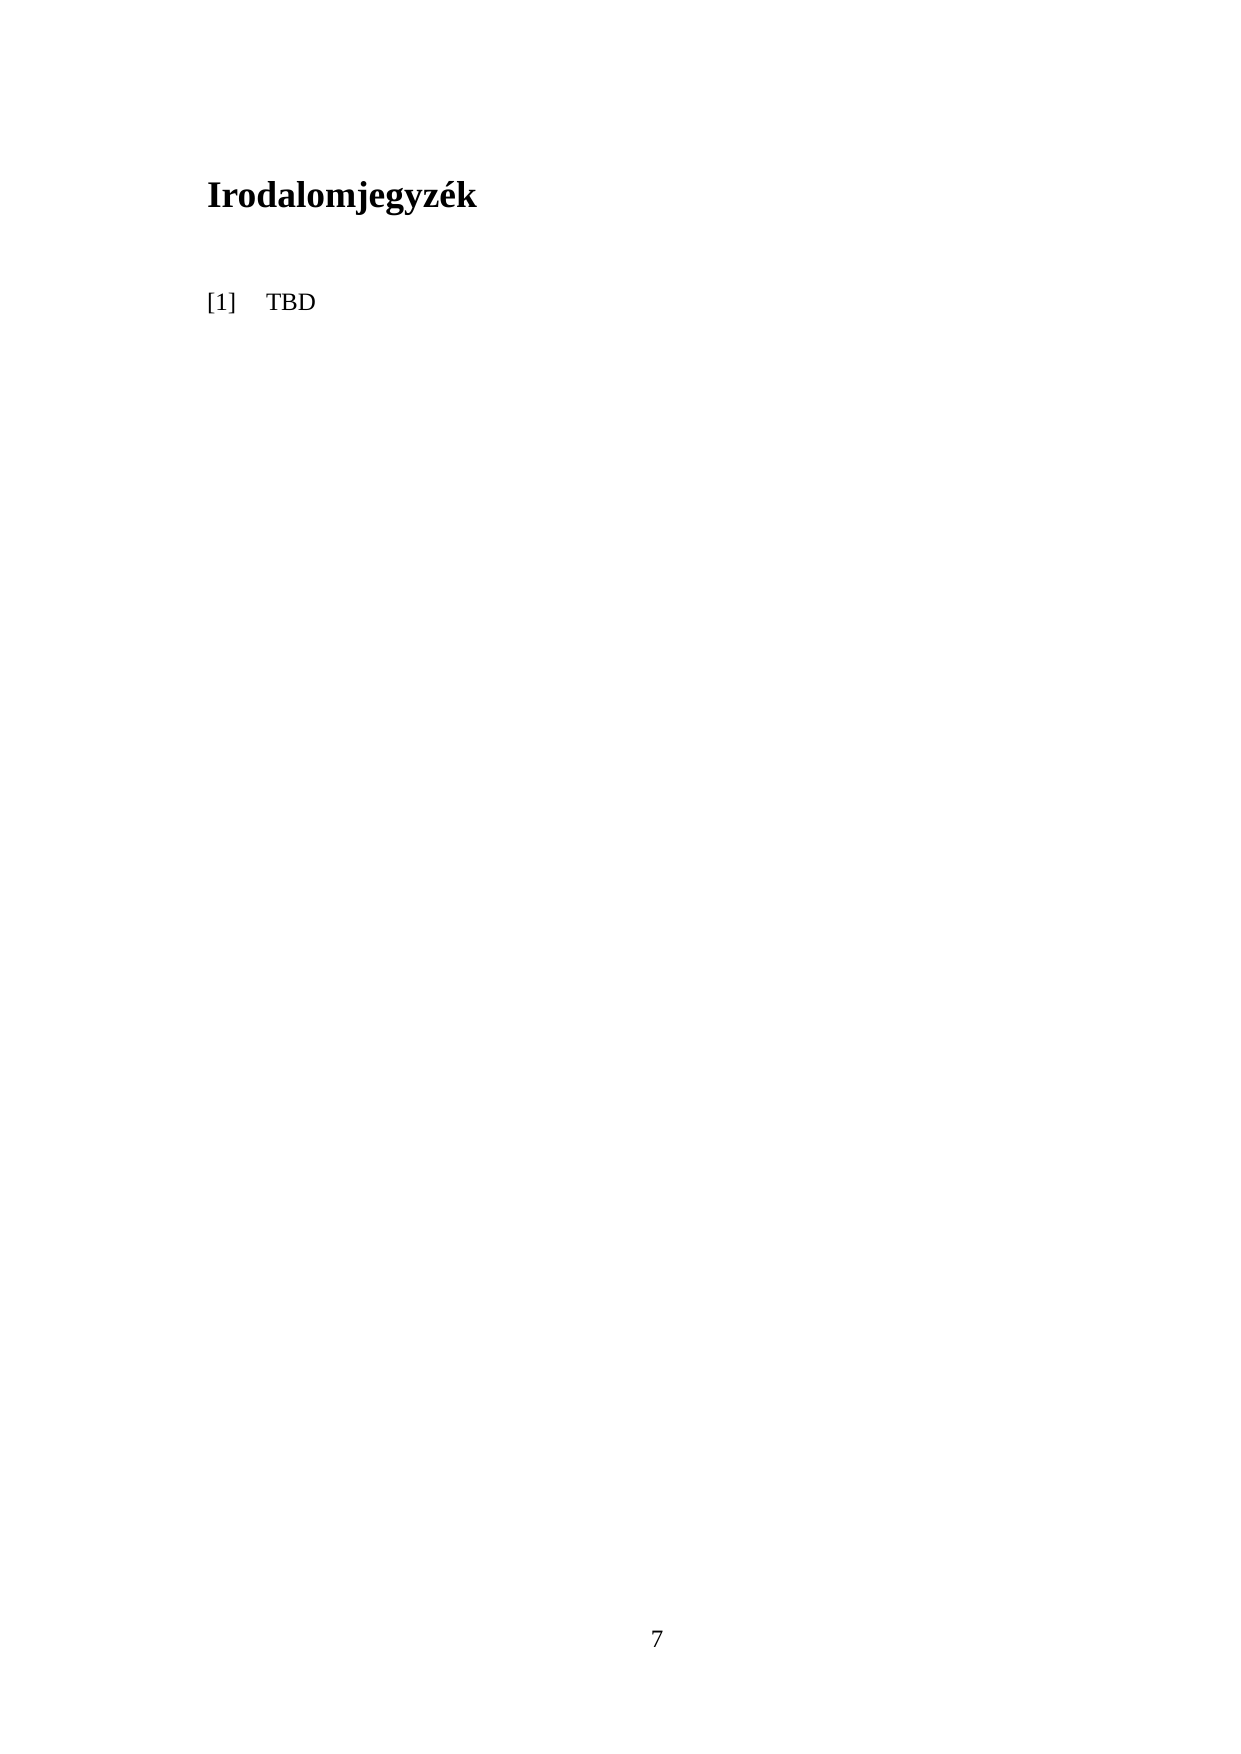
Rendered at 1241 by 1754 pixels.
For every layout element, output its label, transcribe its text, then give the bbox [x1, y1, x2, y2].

text TBD [207, 287, 1092, 316]
text Irodalomjegyzék [207, 173, 1092, 216]
